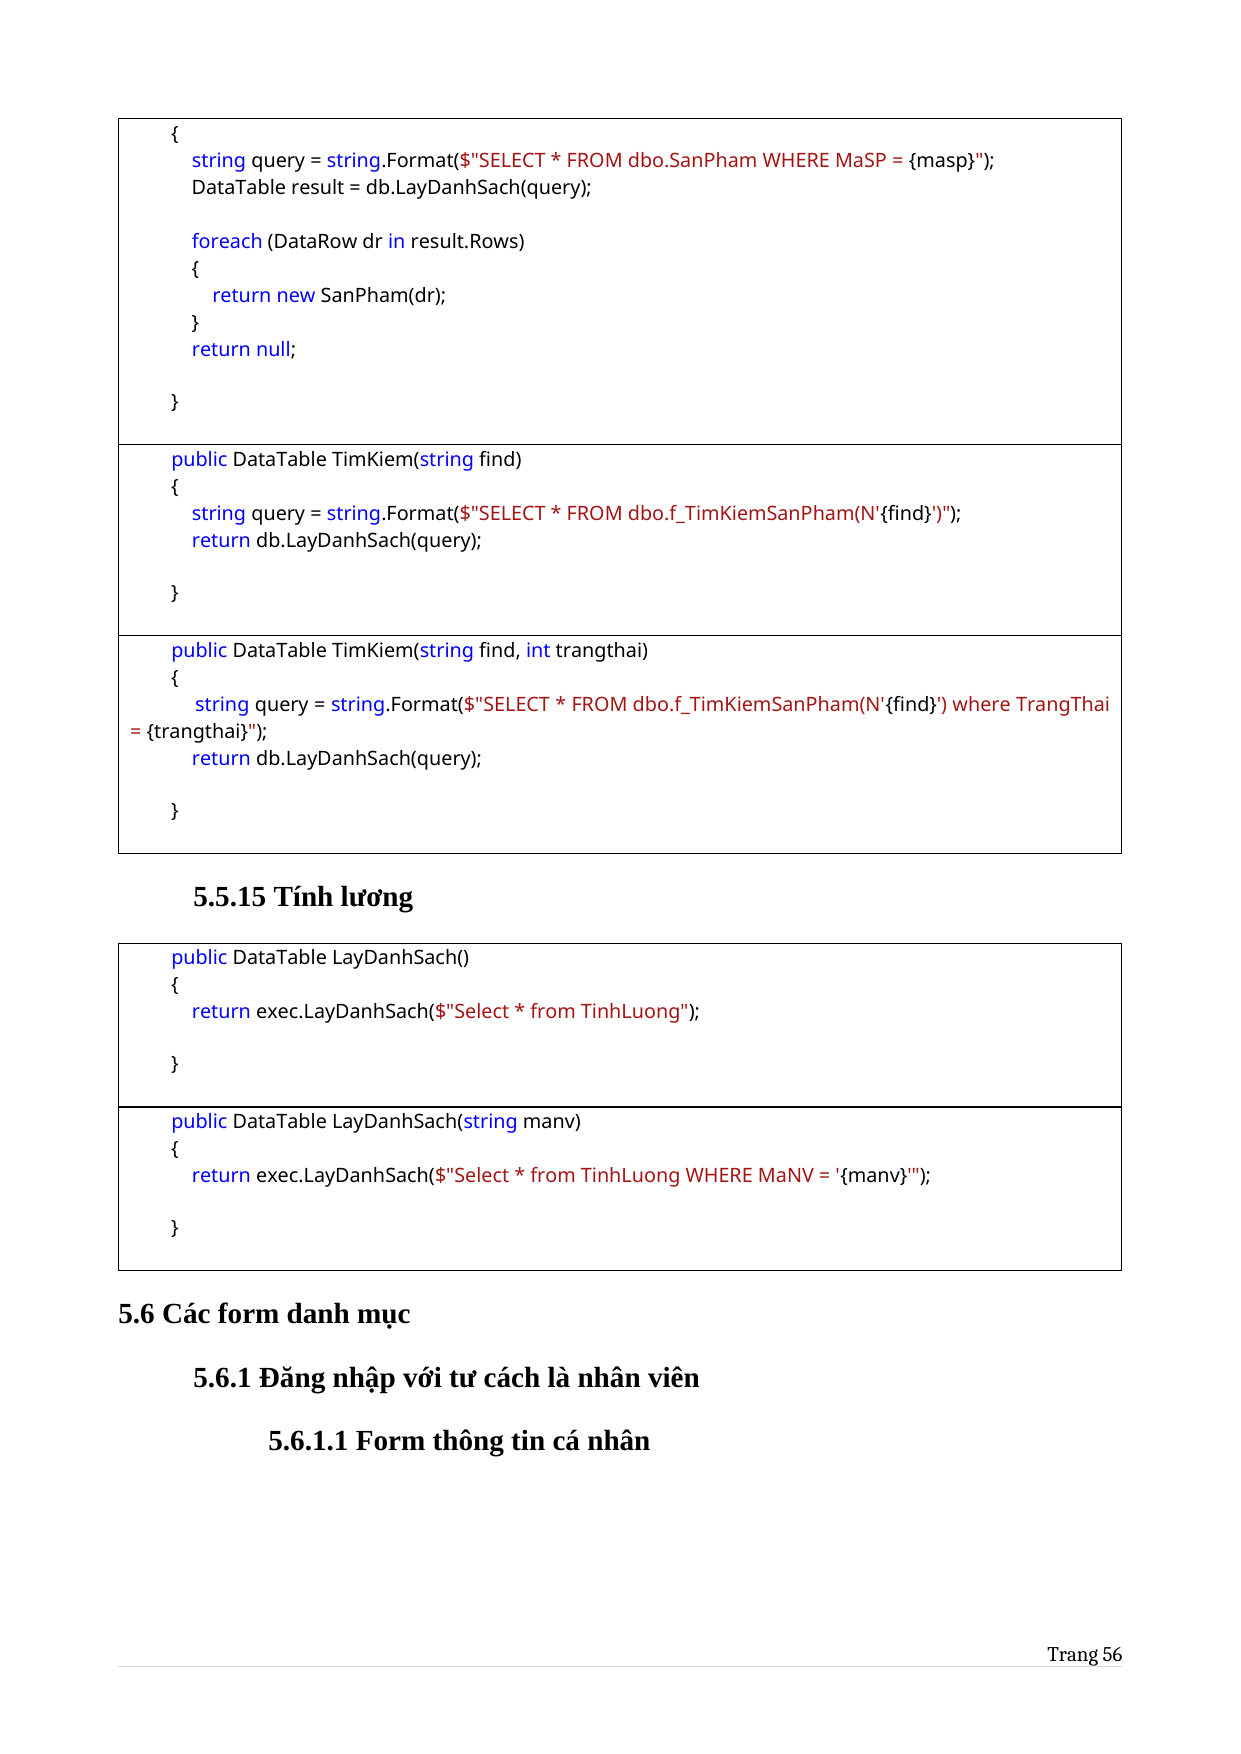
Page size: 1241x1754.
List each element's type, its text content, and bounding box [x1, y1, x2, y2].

table_cell public DataTable TimKiem(string find) { string query = string.Format($"SELECT * FROM dbo.f_TimKiemSanPham(N'{find}')"); return db.LayDanhSach(query); } [119, 445, 1121, 635]
text 5.5.15 Tính lương [118, 879, 1122, 912]
text 5.6.1 Đăng nhập với tư cách là nhân viên [118, 1360, 1122, 1393]
text 5.6.1.1 Form thông tin cá nhân [193, 1423, 1122, 1457]
text 5.6 Các form danh mục [118, 1296, 1122, 1330]
table_header public DataTable LayDanhSach() { return exec.LayDanhSach($"Select * from TinhLuong"); } [119, 944, 1121, 1106]
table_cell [119, 119, 1121, 444]
table_cell public DataTable TimKiem(string find, int trangthai) { string query = string.Format($"SELECT * FROM dbo.f_TimKiemSanPham(N'{find}') where TrangThai = {trangthai}"); return db.LayDanhSach(query); } [119, 636, 1121, 853]
table_cell public DataTable LayDanhSach(string manv) { return exec.LayDanhSach($"Select * from TinhLuong WHERE MaNV = '{manv}'"); } [119, 1108, 1121, 1270]
